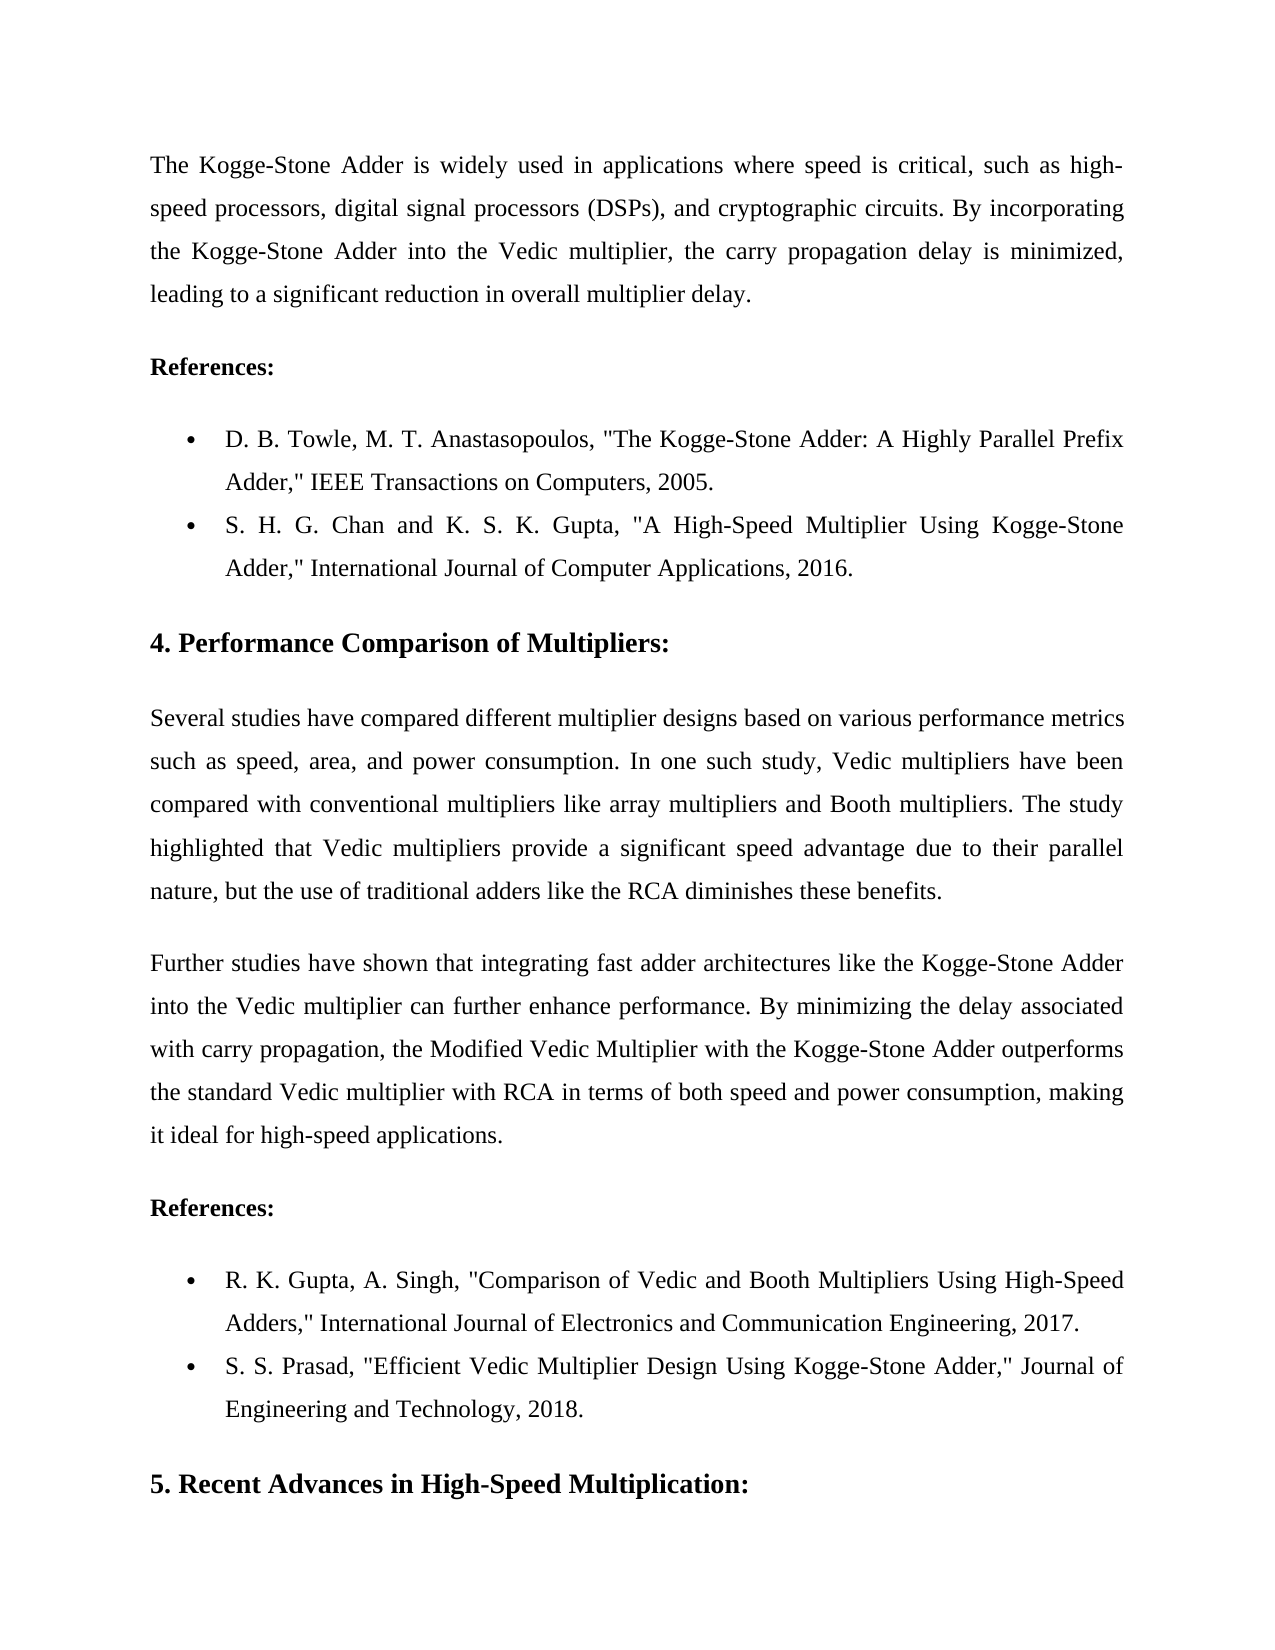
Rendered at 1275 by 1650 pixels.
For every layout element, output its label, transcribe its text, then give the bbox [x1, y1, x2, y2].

text The Kogge-Stone Adder is widely used in applications where speed is critical, such as high-speed processors, digital signal processors (DSPs), and cryptographic circuits. By incorporating the Kogge-Stone Adder into the Vedic multiplier, the carry propagation delay is minimized, leading to a significant reduction in overall multiplier delay. [150, 150, 1125, 308]
text 5. Recent Advances in High-Speed Multiplication: [150, 1467, 1125, 1499]
list R. K. Gupta, A. Singh, "Comparison of Vedic and Booth Multipliers Using High-Speed Adders," International Journal of Electronics and Communication Engineering, 2017. [187, 1265, 1125, 1337]
text References: [150, 1193, 1125, 1222]
text 4. Performance Comparison of Multipliers: [150, 626, 1125, 658]
list S. H. G. Chan and K. S. K. Gupta, "A High-Speed Multiplier Using Kogge-Stone Adder," International Journal of Computer Applications, 2016. [187, 510, 1125, 582]
text Further studies have shown that integrating fast adder architectures like the Kogge-Stone Adder into the Vedic multiplier can further enhance performance. By minimizing the delay associated with carry propagation, the Modified Vedic Multiplier with the Kogge-Stone Adder outperforms the standard Vedic multiplier with RCA in terms of both speed and power consumption, making it ideal for high-speed applications. [150, 948, 1125, 1149]
list D. B. Towle, M. T. Anastasopoulos, "The Kogge-Stone Adder: A Highly Parallel Prefix Adder," IEEE Transactions on Computers, 2005. [187, 424, 1125, 496]
text References: [150, 352, 1125, 380]
text Several studies have compared different multiplier designs based on various performance metrics such as speed, area, and power consumption. In one such study, Vedic multipliers have been compared with conventional multipliers like array multipliers and Booth multipliers. The study highlighted that Vedic multipliers provide a significant speed advantage due to their parallel nature, but the use of traditional adders like the RCA diminishes these benefits. [150, 703, 1125, 904]
list S. S. Prasad, "Efficient Vedic Multiplier Design Using Kogge-Stone Adder," Journal of Engineering and Technology, 2018. [187, 1351, 1125, 1423]
